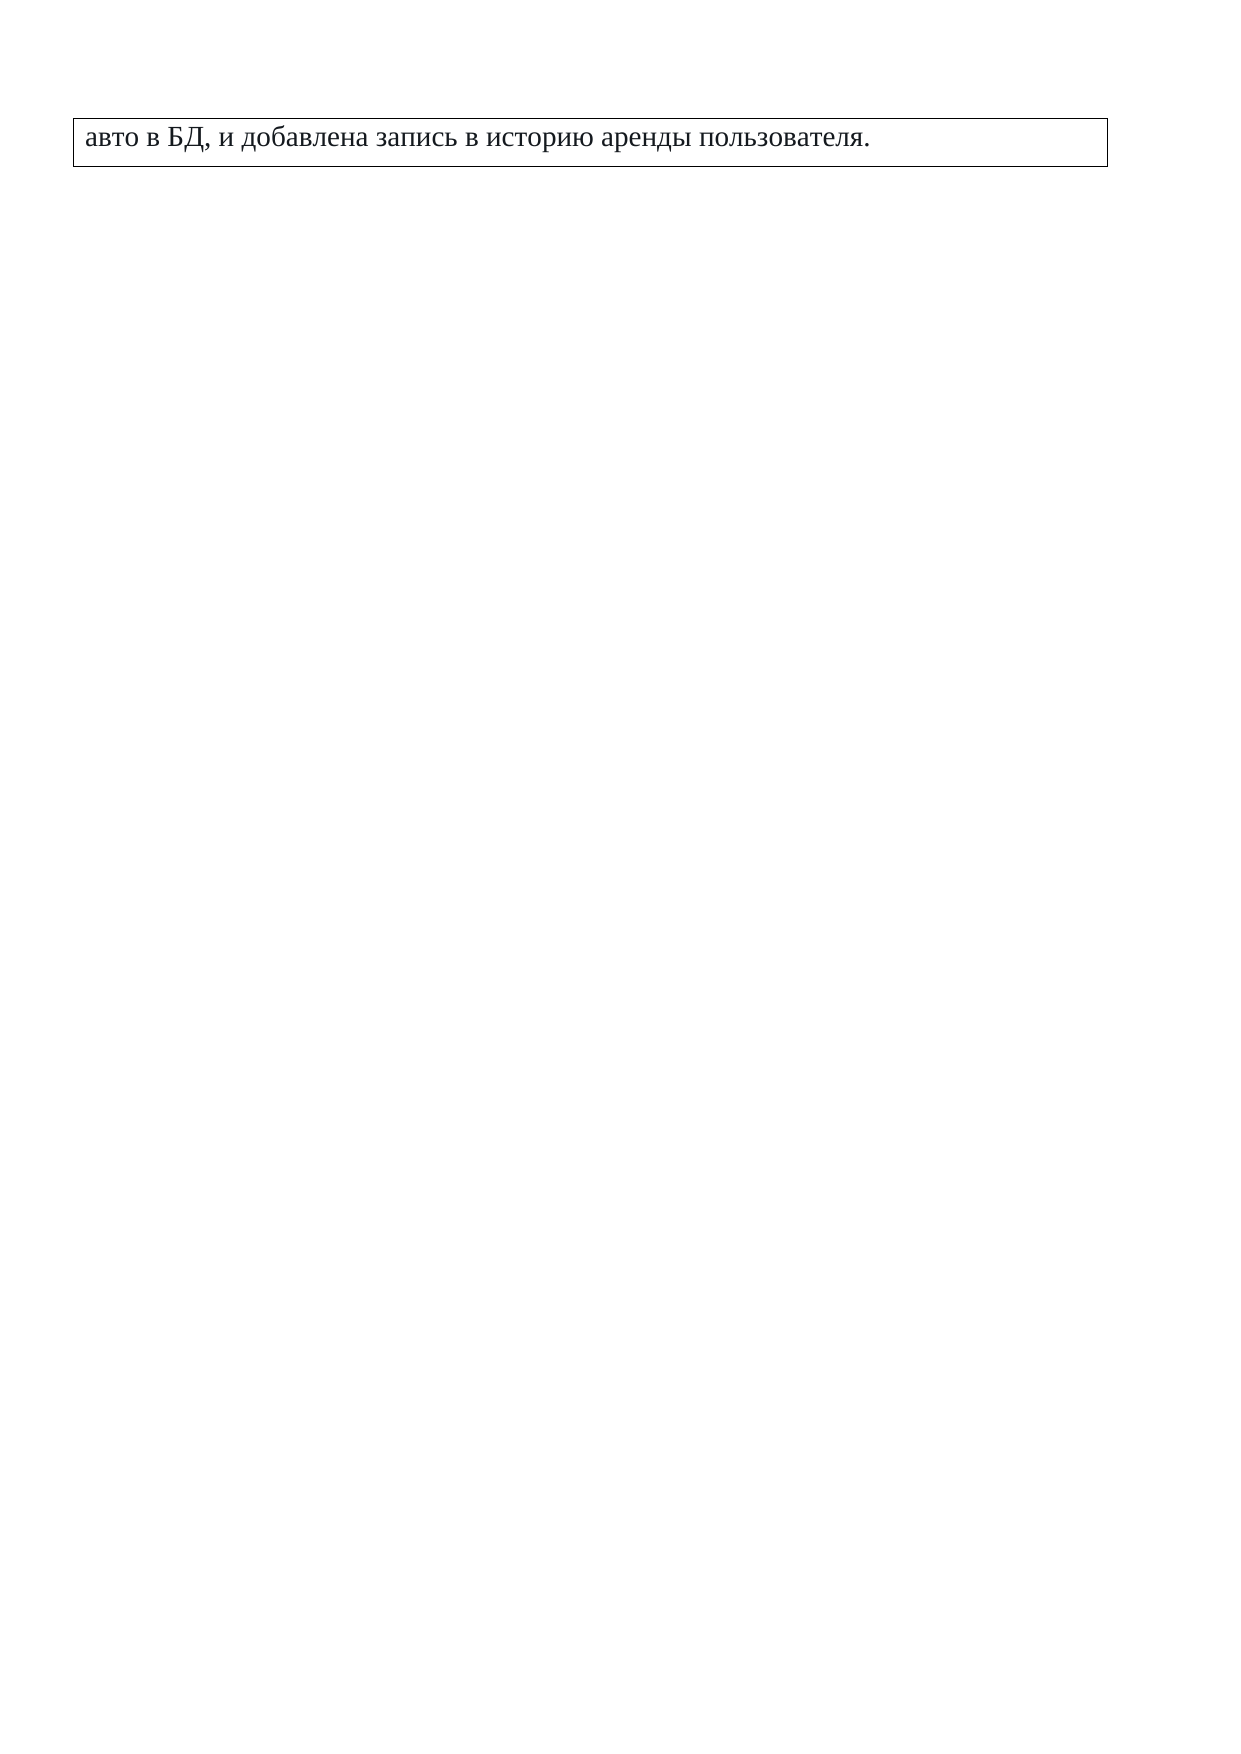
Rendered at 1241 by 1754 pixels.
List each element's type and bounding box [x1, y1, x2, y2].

table_header [74, 119, 1107, 166]
